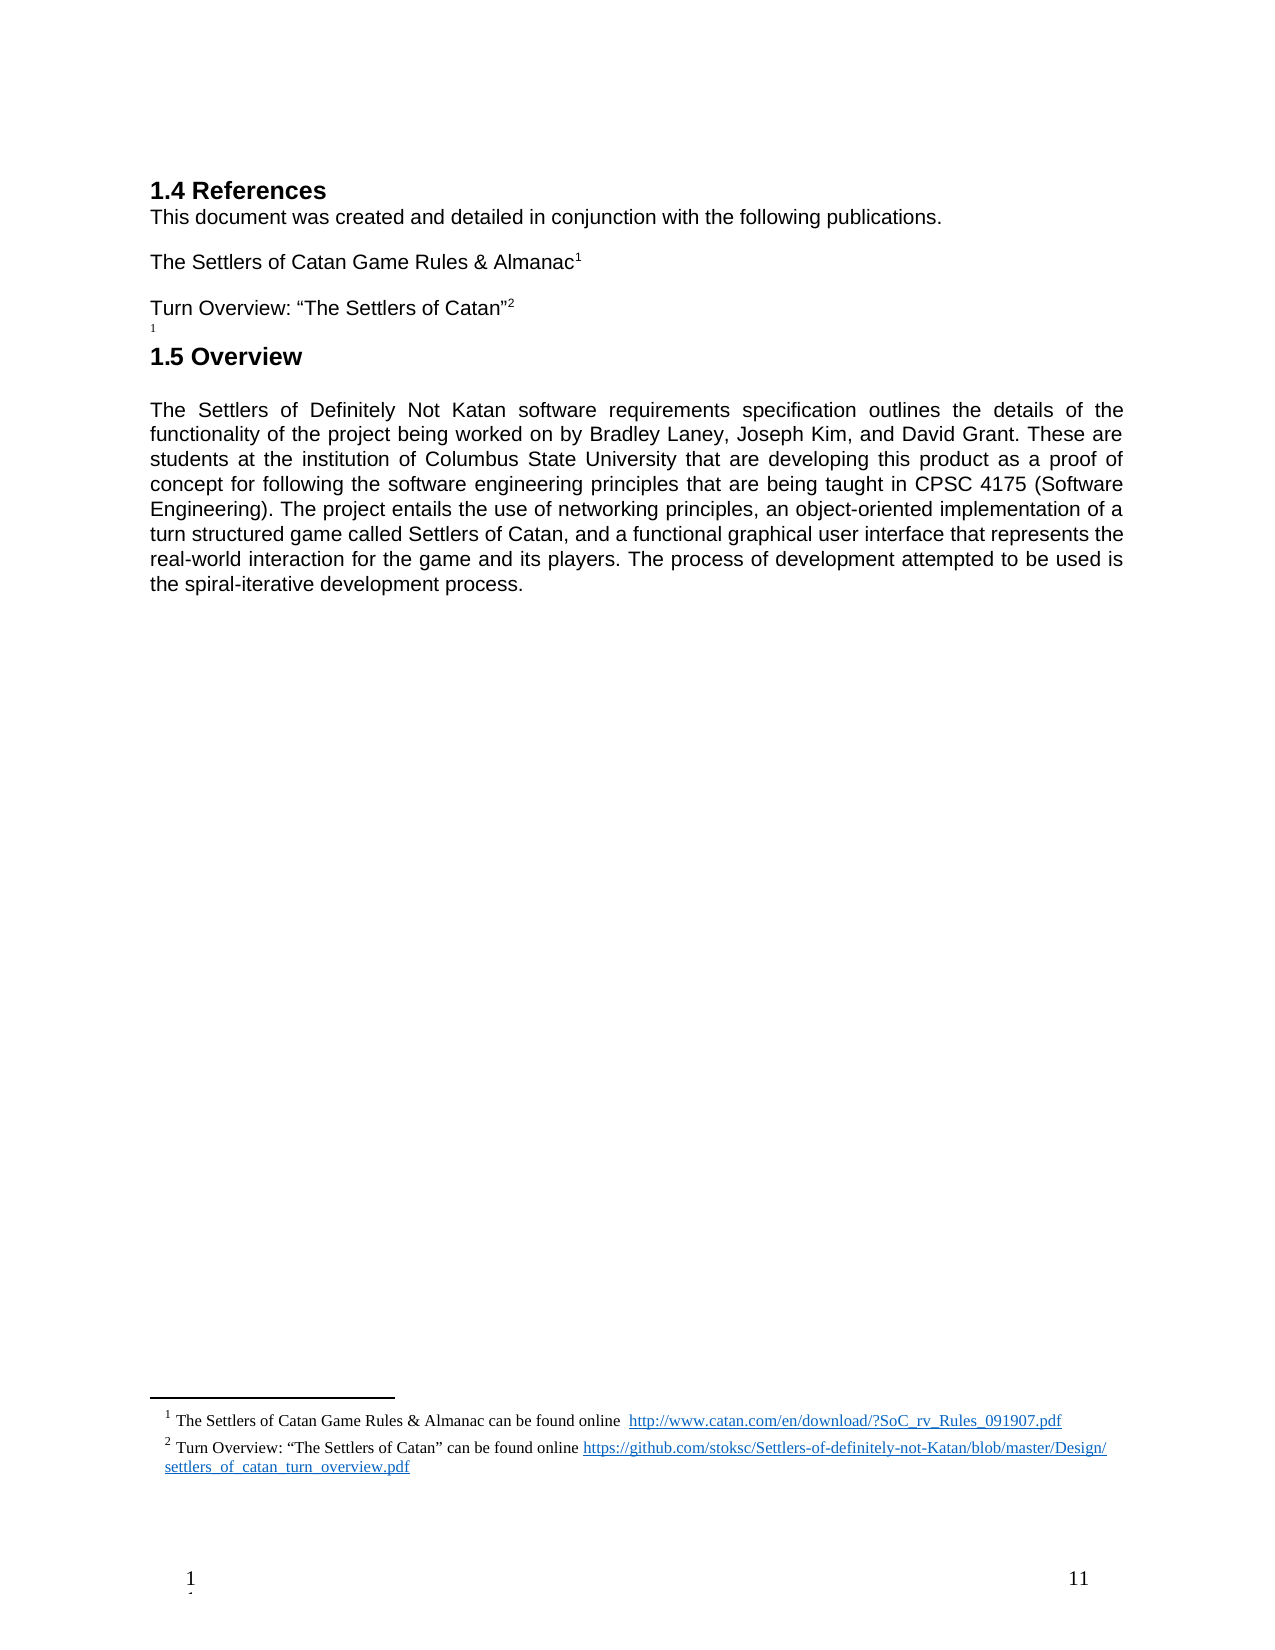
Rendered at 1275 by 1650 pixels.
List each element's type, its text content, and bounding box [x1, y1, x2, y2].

text 1.5 Overview [150, 346, 1125, 371]
text Turn Overview: “The Settlers of Catan”2 [150, 296, 1125, 321]
text This document was created and detailed in conjunction with the following publications. [150, 205, 1125, 229]
text The Settlers of Catan Game Rules & Almanac1 [150, 250, 1125, 274]
text The Settlers of Definitely Not Katan software requirements specification outlines the details of the functionality of the project being worked on by Bradley Laney, Joseph Kim, and David Grant. These are students at the institution of Columbus State University that are developing this product as a proof of concept for following the software engineering principles that are being taught in CPSC 4175 (Software Engineering). The project entails the use of networking principles, an object-oriented implementation of a turn structured game called Settlers of Catan, and a functional graphical user interface that represents the real-world interaction for the game and its players. The process of development attempted to be used is the spiral-iterative development process. [150, 397, 1125, 596]
text 1.4 References [150, 176, 1125, 205]
